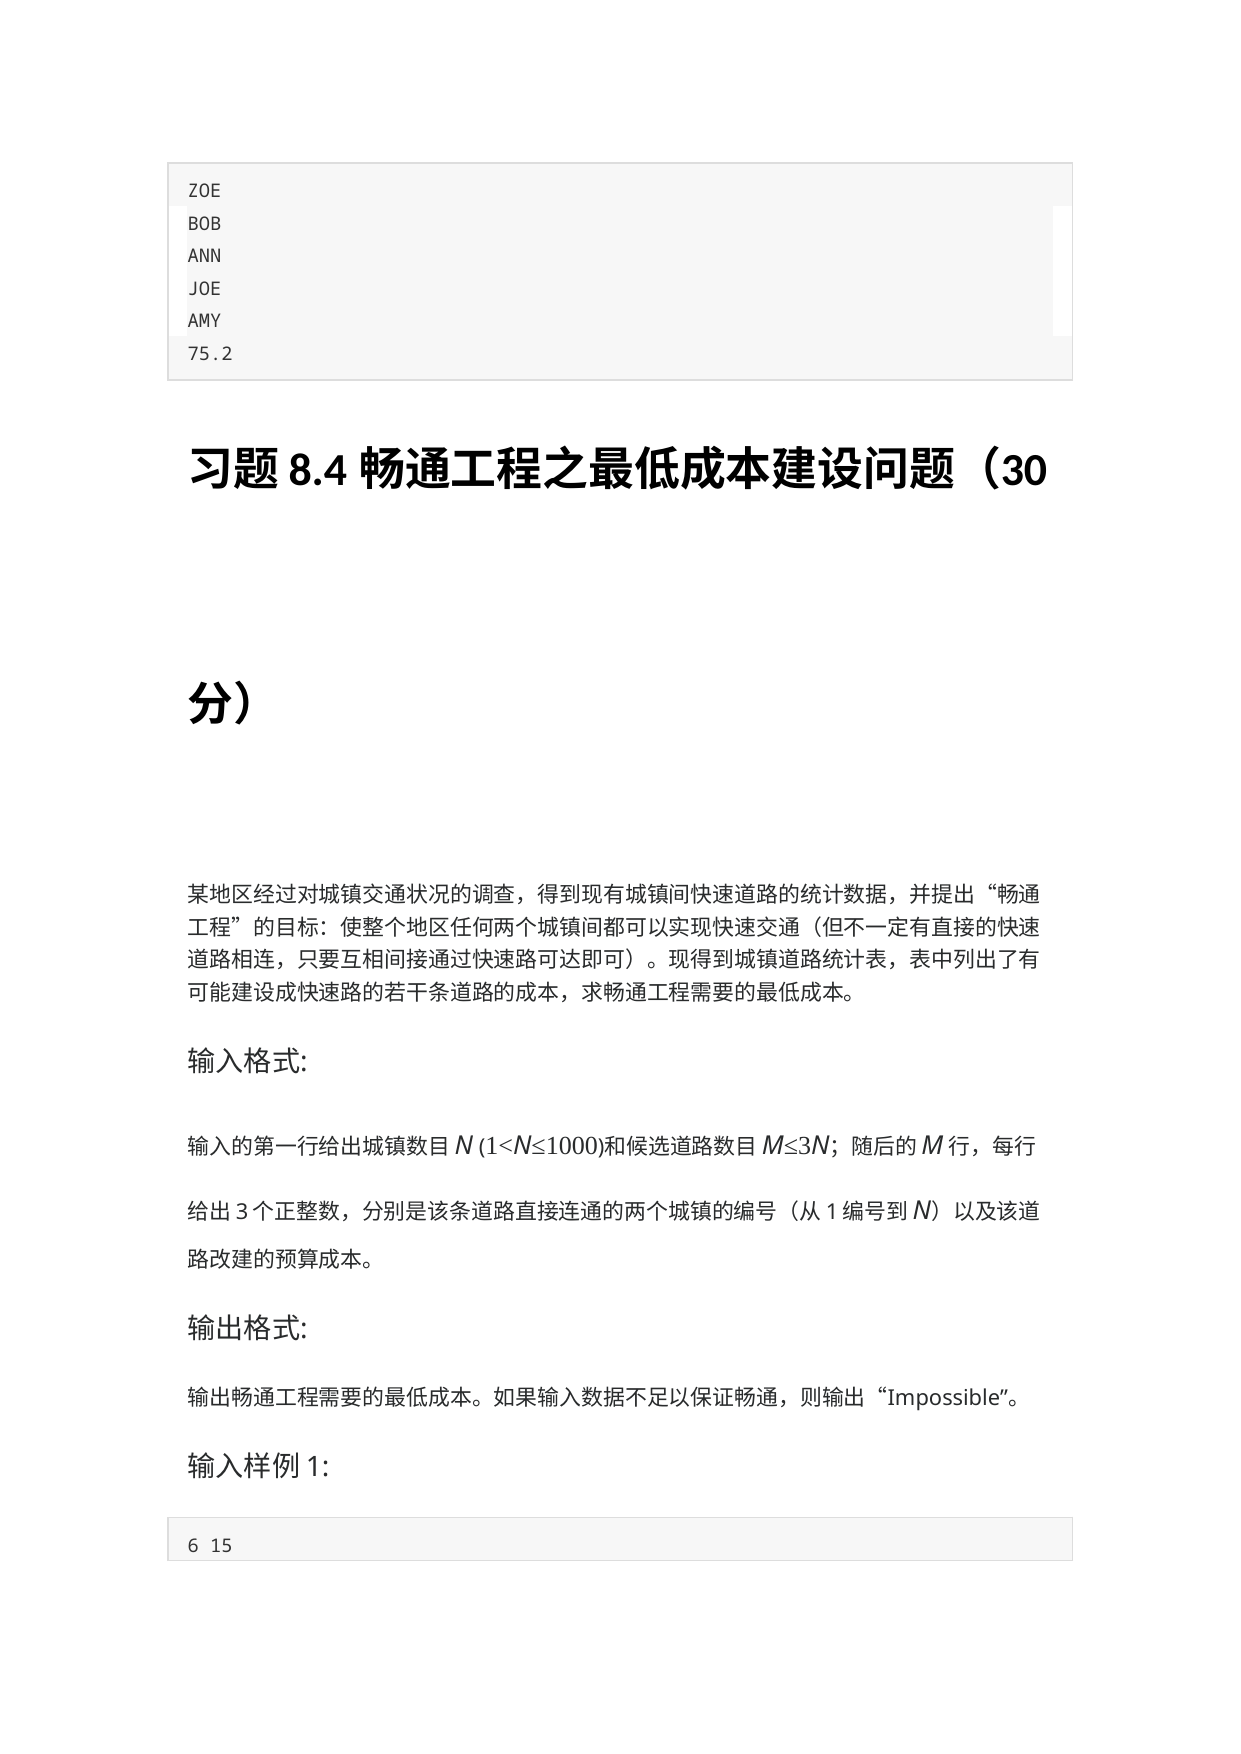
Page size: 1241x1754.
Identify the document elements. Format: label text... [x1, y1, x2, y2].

text JOE [187, 271, 1053, 304]
text 输入的第一行给出城镇数目N (1<N≤1000)和候选道路数目M≤3N；随后的M行，每行给出3个正整数，分别是该条道路直接连通的两个城镇的编号（从1编号到N）以及该道路改建的预算成本。 [187, 1112, 1053, 1274]
text 输出畅通工程需要的最低成本。如果输入数据不足以保证畅通，则输出“Impossible”。 [187, 1379, 1053, 1412]
text 6 15 [169, 1518, 1072, 1560]
subtitle 输入样例1: [187, 1432, 1053, 1497]
text 75.2 [169, 324, 1072, 379]
text AMY [187, 304, 1053, 324]
subtitle 习题8.4 畅通工程之最低成本建设问题（30 分） [187, 416, 1053, 749]
text 某地区经过对城镇交通状况的调查，得到现有城镇间快速道路的统计数据，并提出“畅通工程”的目标：使整个地区任何两个城镇间都可以实现快速交通（但不一定有直接的快速道路相连，只要互相间接通过快速路可达即可）。现得到城镇道路统计表，表中列出了有可能建设成快速路的若干条道路的成本，求畅通工程需要的最低成本。 [187, 877, 1053, 1007]
text ZOE [169, 164, 1072, 206]
subtitle 输出格式: [187, 1294, 1053, 1359]
subtitle 输入格式: [187, 1027, 1053, 1092]
text ANN [187, 239, 1053, 271]
text BOB [187, 206, 1053, 239]
